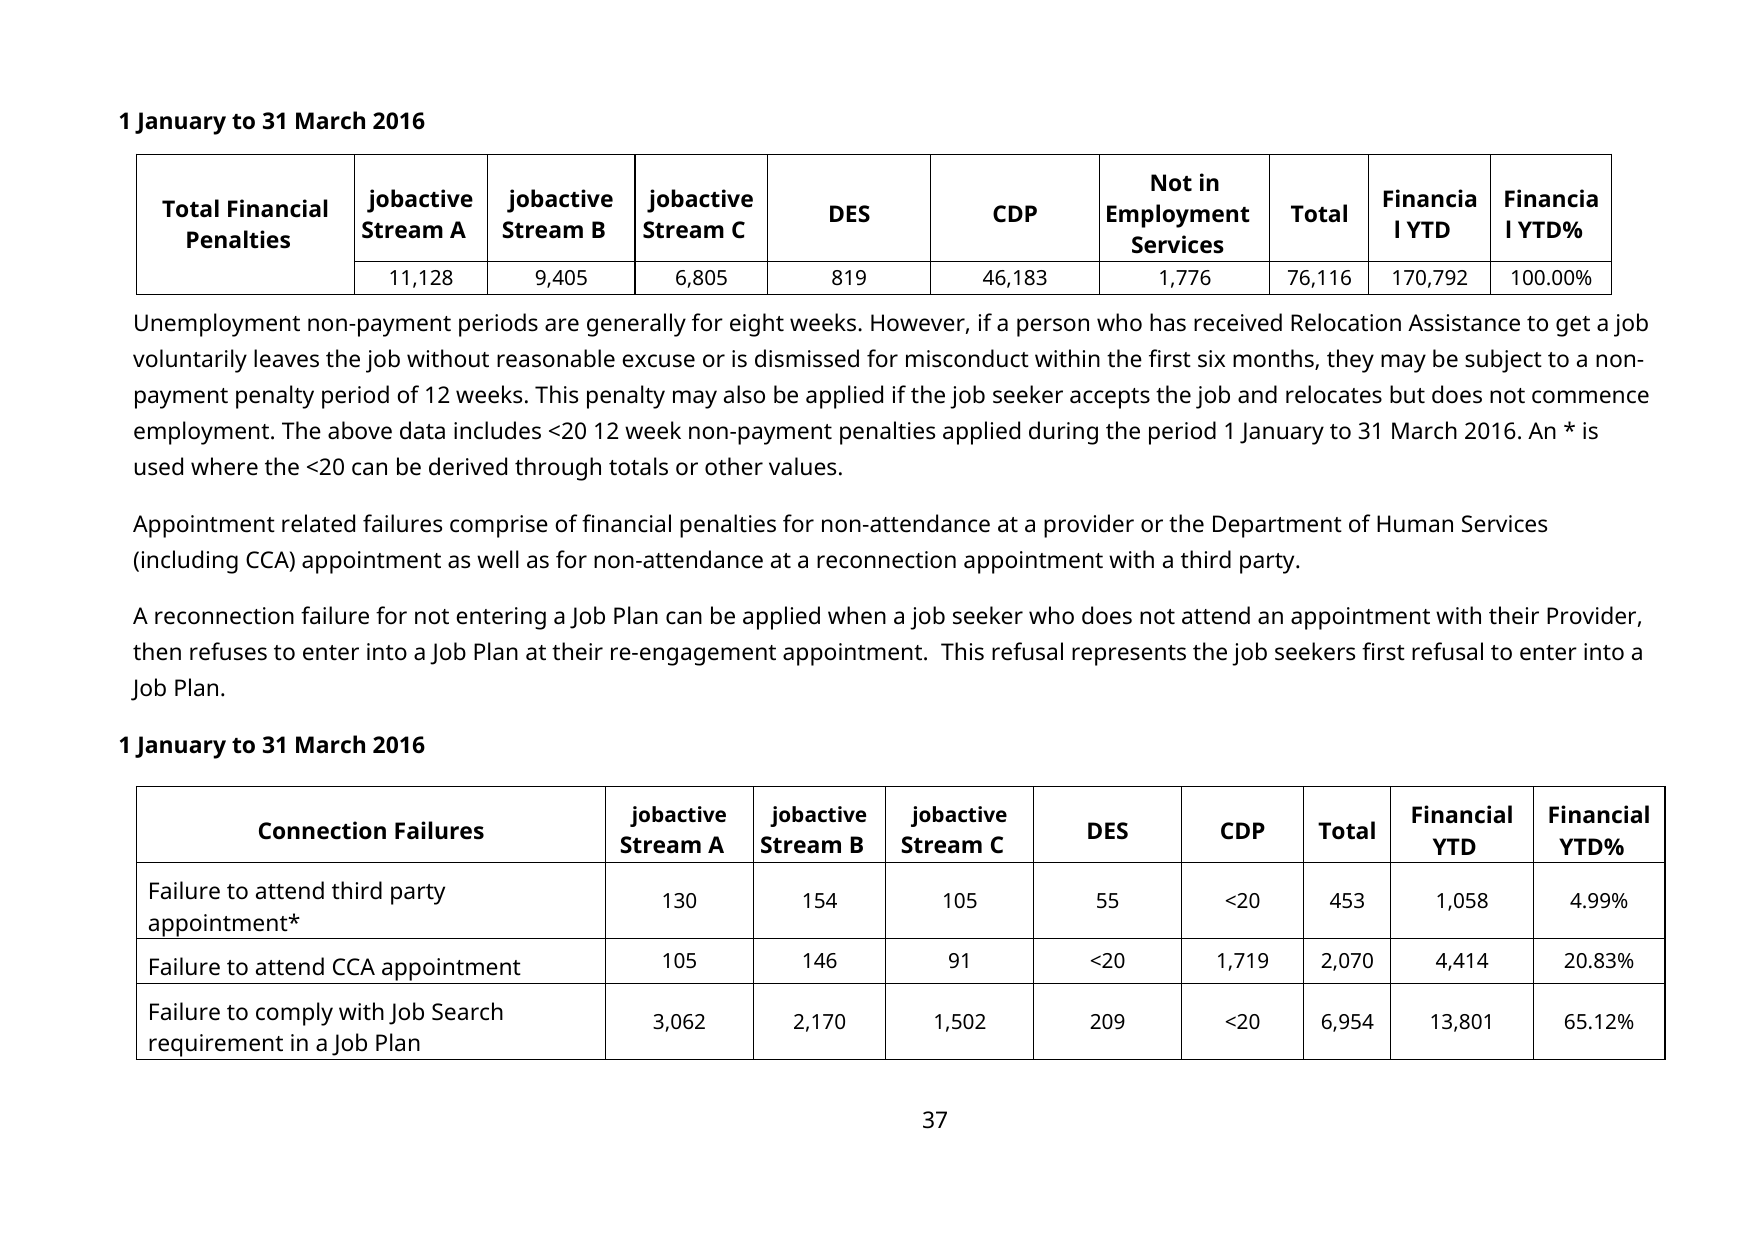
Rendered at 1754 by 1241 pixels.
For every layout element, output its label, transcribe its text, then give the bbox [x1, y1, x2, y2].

table_cell 146 [754, 939, 885, 983]
table_header jobactive Stream B [488, 155, 634, 261]
table_header Total [1270, 155, 1368, 261]
table_cell 11,128 [355, 262, 487, 293]
table_cell 105 [886, 863, 1033, 938]
table_cell <20 [1182, 984, 1303, 1059]
table_cell 453 [1304, 863, 1390, 938]
table_cell 1,719 [1182, 939, 1303, 983]
table_cell Failure to comply with Job Search requirement in a Job Plan [137, 984, 605, 1059]
table_cell 100.00% [1491, 262, 1611, 293]
table_cell 20.83% [1534, 939, 1664, 983]
table_header CDP [1182, 787, 1303, 862]
table_header Financial YTD% [1534, 787, 1664, 862]
table_header Connection Failures [137, 787, 605, 862]
table_cell 819 [768, 262, 930, 293]
table_cell 9,405 [488, 262, 634, 293]
table_cell 55 [1034, 863, 1181, 938]
table_cell 105 [606, 939, 753, 983]
table_cell 154 [754, 863, 885, 938]
table_cell <20 [1182, 863, 1303, 938]
table_header jobactive Stream A [606, 787, 753, 862]
table_header CDP [931, 155, 1099, 261]
table_header DES [768, 155, 930, 261]
text Appointment related failures comprise of financial penalties for non-attendance at a provider or the Department of Human Services (including CCA) appointment as well as for non-attendance at a reconnection appointment with a third party. [133, 508, 1654, 575]
table_header jobactive Stream B [754, 787, 885, 862]
text 1 January to 31 March 2016 [103, 105, 1654, 136]
table_cell 13,801 [1391, 984, 1533, 1059]
table_header DES [1034, 787, 1181, 862]
table_cell 1,776 [1100, 262, 1269, 293]
table_header jobactive Stream C [636, 155, 767, 261]
text A reconnection failure for not entering a Job Plan can be applied when a job seeker who does not attend an appointment with their Provider, then refuses to enter into a Job Plan at their re-engagement appointment. This refusal represents the job seekers first refusal to enter into a Job Plan. [133, 600, 1654, 703]
table_cell Failure to attend CCA appointment [137, 939, 605, 983]
table_header jobactive Stream A [355, 155, 487, 261]
table_cell 209 [1034, 984, 1181, 1059]
table_cell 46,183 [931, 262, 1099, 293]
table_cell 4.99% [1534, 863, 1664, 938]
table_cell 65.12% [1534, 984, 1664, 1059]
table_cell 1,058 [1391, 863, 1533, 938]
text 1 January to 31 March 2016 [103, 729, 1654, 760]
table_cell <20 [1034, 939, 1181, 983]
table_cell 76,116 [1270, 262, 1368, 293]
table_cell 6,954 [1304, 984, 1390, 1059]
table_cell 170,792 [1369, 262, 1490, 293]
table_cell 6,805 [636, 262, 767, 293]
table_cell Failure to attend third party appointment* [137, 863, 605, 938]
table_header jobactive Stream C [886, 787, 1033, 862]
table_cell 3,062 [606, 984, 753, 1059]
table_header Not in Employment Services [1100, 155, 1269, 261]
table_header Total Financial Penalties [137, 155, 354, 293]
table_cell 91 [886, 939, 1033, 983]
table_cell 4,414 [1391, 939, 1533, 983]
table_header Financial YTD [1391, 787, 1533, 862]
text Unemployment non-payment periods are generally for eight weeks. However, if a person who has received Relocation Assistance to get a job voluntarily leaves the job without reasonable excuse or is dismissed for misconduct within the first six months, they may be subject to a non-payment penalty period of 12 weeks. This penalty may also be applied if the job seeker accepts the job and relocates but does not commence employment. The above data includes <20 12 week non-payment penalties applied during the period 1 January to 31 March 2016. An * is used where the <20 can be derived through totals or other values. [133, 307, 1654, 482]
table_cell 2,170 [754, 984, 885, 1059]
table_header Total [1304, 787, 1390, 862]
table_cell 1,502 [886, 984, 1033, 1059]
table_cell 130 [606, 863, 753, 938]
table_cell 2,070 [1304, 939, 1390, 983]
table_header Financial YTD% [1491, 155, 1611, 261]
table_header Financial YTD [1369, 155, 1490, 261]
